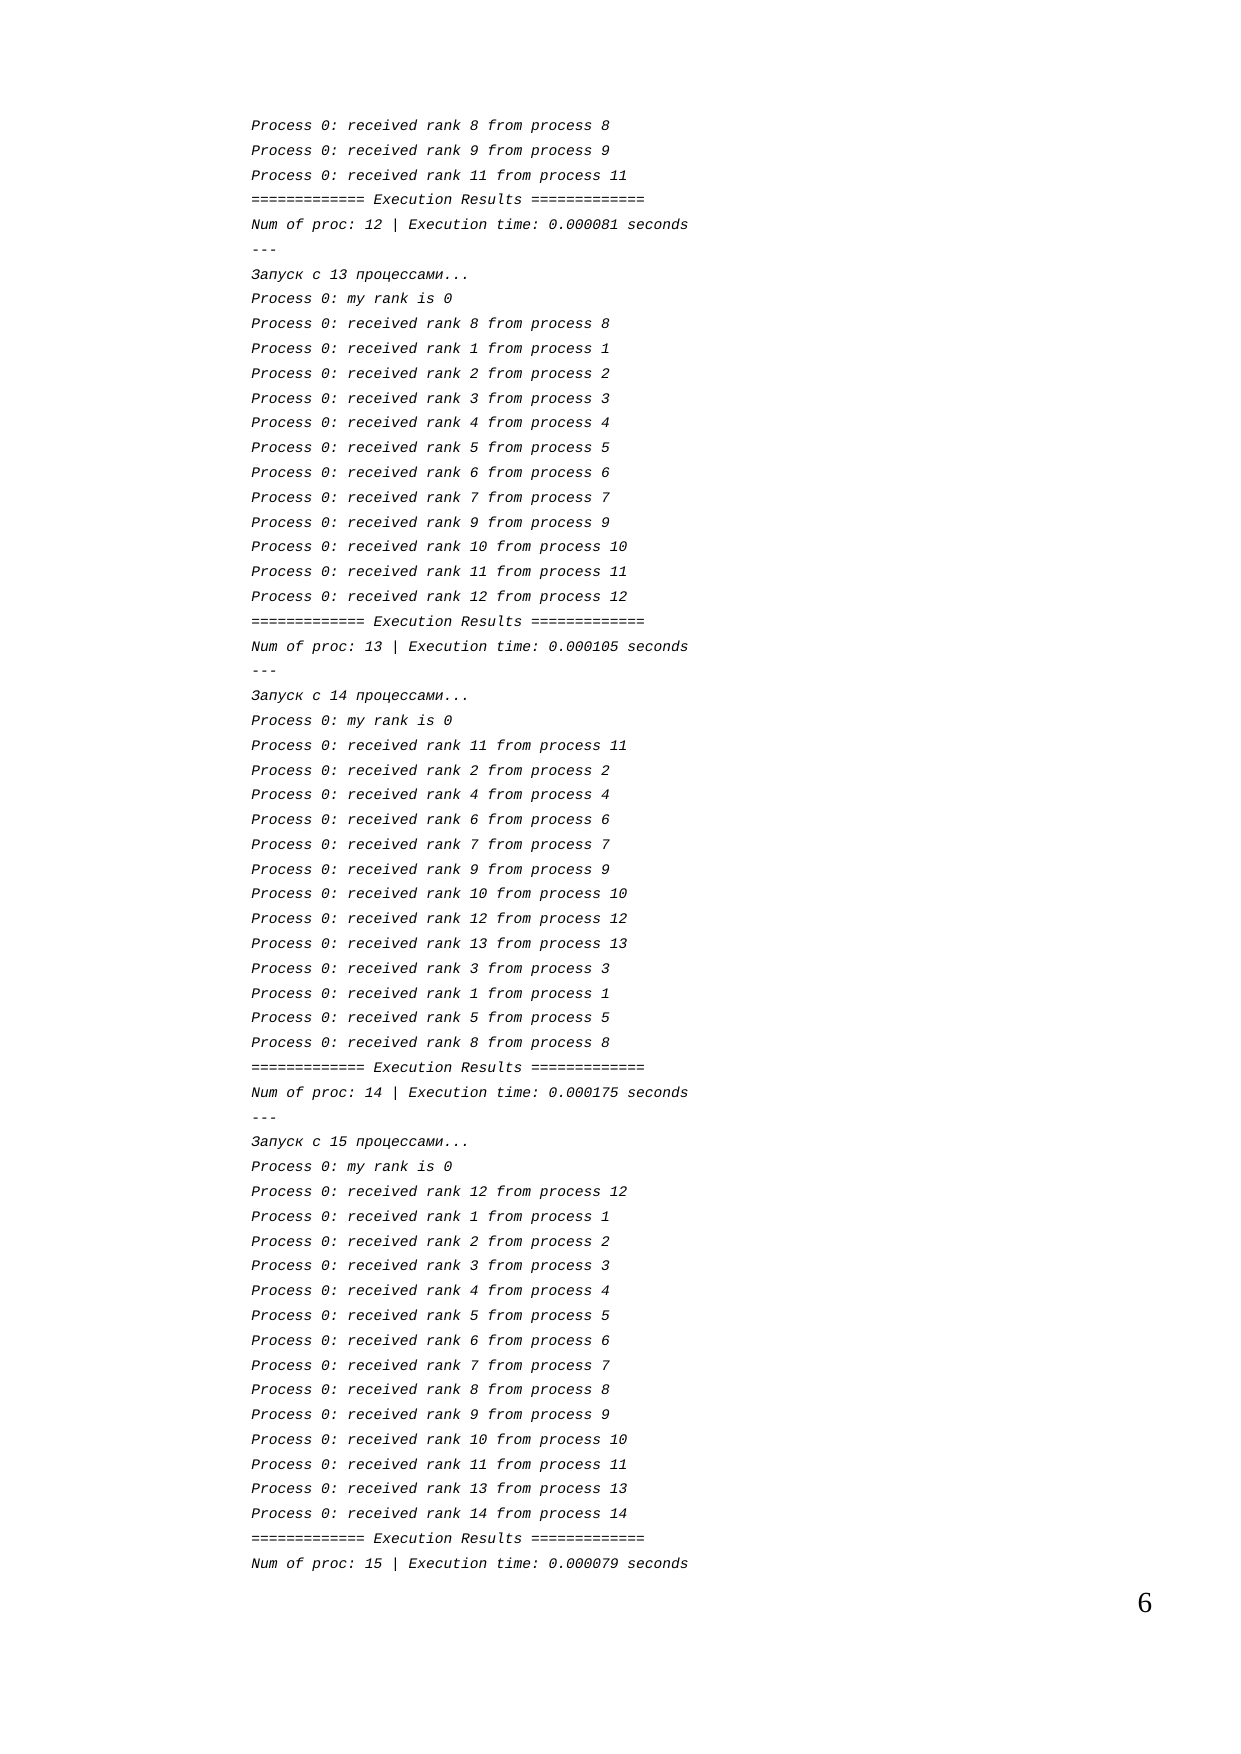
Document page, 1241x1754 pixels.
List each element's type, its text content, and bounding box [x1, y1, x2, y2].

text Process 0: received rank 9 from process 9 [177, 143, 1152, 159]
text --- [177, 242, 1152, 259]
text Process 0: received rank 10 from process 10 [177, 539, 1152, 556]
text Process 0: received rank 1 from process 1 [177, 986, 1152, 1002]
text Process 0: received rank 13 from process 13 [177, 936, 1152, 953]
text Num of proc: 14 | Execution time: 0.000175 seconds [177, 1085, 1152, 1102]
text ============= Execution Results ============= [177, 614, 1152, 631]
text Process 0: received rank 11 from process 11 [177, 738, 1152, 754]
text Process 0: received rank 9 from process 9 [177, 862, 1152, 878]
text Process 0: received rank 11 from process 11 [177, 564, 1152, 581]
text Process 0: received rank 8 from process 8 [177, 1035, 1152, 1052]
text Process 0: received rank 9 from process 9 [177, 1407, 1152, 1424]
text Process 0: received rank 5 from process 5 [177, 1011, 1152, 1027]
text Process 0: received rank 9 from process 9 [177, 515, 1152, 531]
text Process 0: received rank 4 from process 4 [177, 416, 1152, 432]
text Запуск с 15 процессами... [177, 1134, 1152, 1151]
text Process 0: received rank 10 from process 10 [177, 887, 1152, 903]
text Process 0: received rank 12 from process 12 [177, 1184, 1152, 1201]
text Process 0: received rank 3 from process 3 [177, 961, 1152, 978]
text Process 0: received rank 3 from process 3 [177, 391, 1152, 407]
text Process 0: received rank 10 from process 10 [177, 1432, 1152, 1449]
text Process 0: received rank 6 from process 6 [177, 812, 1152, 829]
text ============= Execution Results ============= [177, 192, 1152, 209]
text Process 0: received rank 2 from process 2 [177, 763, 1152, 779]
text ============= Execution Results ============= [177, 1531, 1152, 1548]
text Process 0: received rank 11 from process 11 [177, 1457, 1152, 1473]
text Process 0: received rank 7 from process 7 [177, 490, 1152, 507]
text Process 0: received rank 6 from process 6 [177, 465, 1152, 482]
text Num of proc: 15 | Execution time: 0.000079 seconds [177, 1556, 1152, 1573]
text Process 0: received rank 14 from process 14 [177, 1506, 1152, 1523]
text Process 0: received rank 5 from process 5 [177, 1308, 1152, 1325]
text Process 0: received rank 6 from process 6 [177, 1333, 1152, 1349]
text Process 0: received rank 4 from process 4 [177, 787, 1152, 804]
text Process 0: received rank 8 from process 8 [177, 1382, 1152, 1399]
text Process 0: received rank 11 from process 11 [177, 168, 1152, 184]
text --- [177, 663, 1152, 680]
text Process 0: my rank is 0 [177, 713, 1152, 730]
text Process 0: my rank is 0 [177, 292, 1152, 308]
text Process 0: received rank 7 from process 7 [177, 837, 1152, 854]
text Num of proc: 12 | Execution time: 0.000081 seconds [177, 217, 1152, 234]
text Process 0: received rank 4 from process 4 [177, 1283, 1152, 1300]
text --- [177, 1110, 1152, 1126]
text Запуск с 14 процессами... [177, 688, 1152, 705]
text Process 0: received rank 13 from process 13 [177, 1482, 1152, 1498]
text Process 0: received rank 3 from process 3 [177, 1258, 1152, 1275]
text Process 0: received rank 1 from process 1 [177, 341, 1152, 358]
text Process 0: received rank 5 from process 5 [177, 440, 1152, 457]
text Process 0: received rank 7 from process 7 [177, 1358, 1152, 1374]
text Num of proc: 13 | Execution time: 0.000105 seconds [177, 639, 1152, 655]
text ============= Execution Results ============= [177, 1060, 1152, 1077]
text Process 0: received rank 8 from process 8 [177, 316, 1152, 333]
text Process 0: received rank 12 from process 12 [177, 589, 1152, 606]
text Запуск с 13 процессами... [177, 267, 1152, 283]
text Process 0: received rank 8 from process 8 [177, 118, 1152, 135]
text Process 0: received rank 2 from process 2 [177, 1234, 1152, 1250]
text Process 0: received rank 12 from process 12 [177, 911, 1152, 928]
text Process 0: my rank is 0 [177, 1159, 1152, 1176]
text Process 0: received rank 2 from process 2 [177, 366, 1152, 383]
text Process 0: received rank 1 from process 1 [177, 1209, 1152, 1226]
